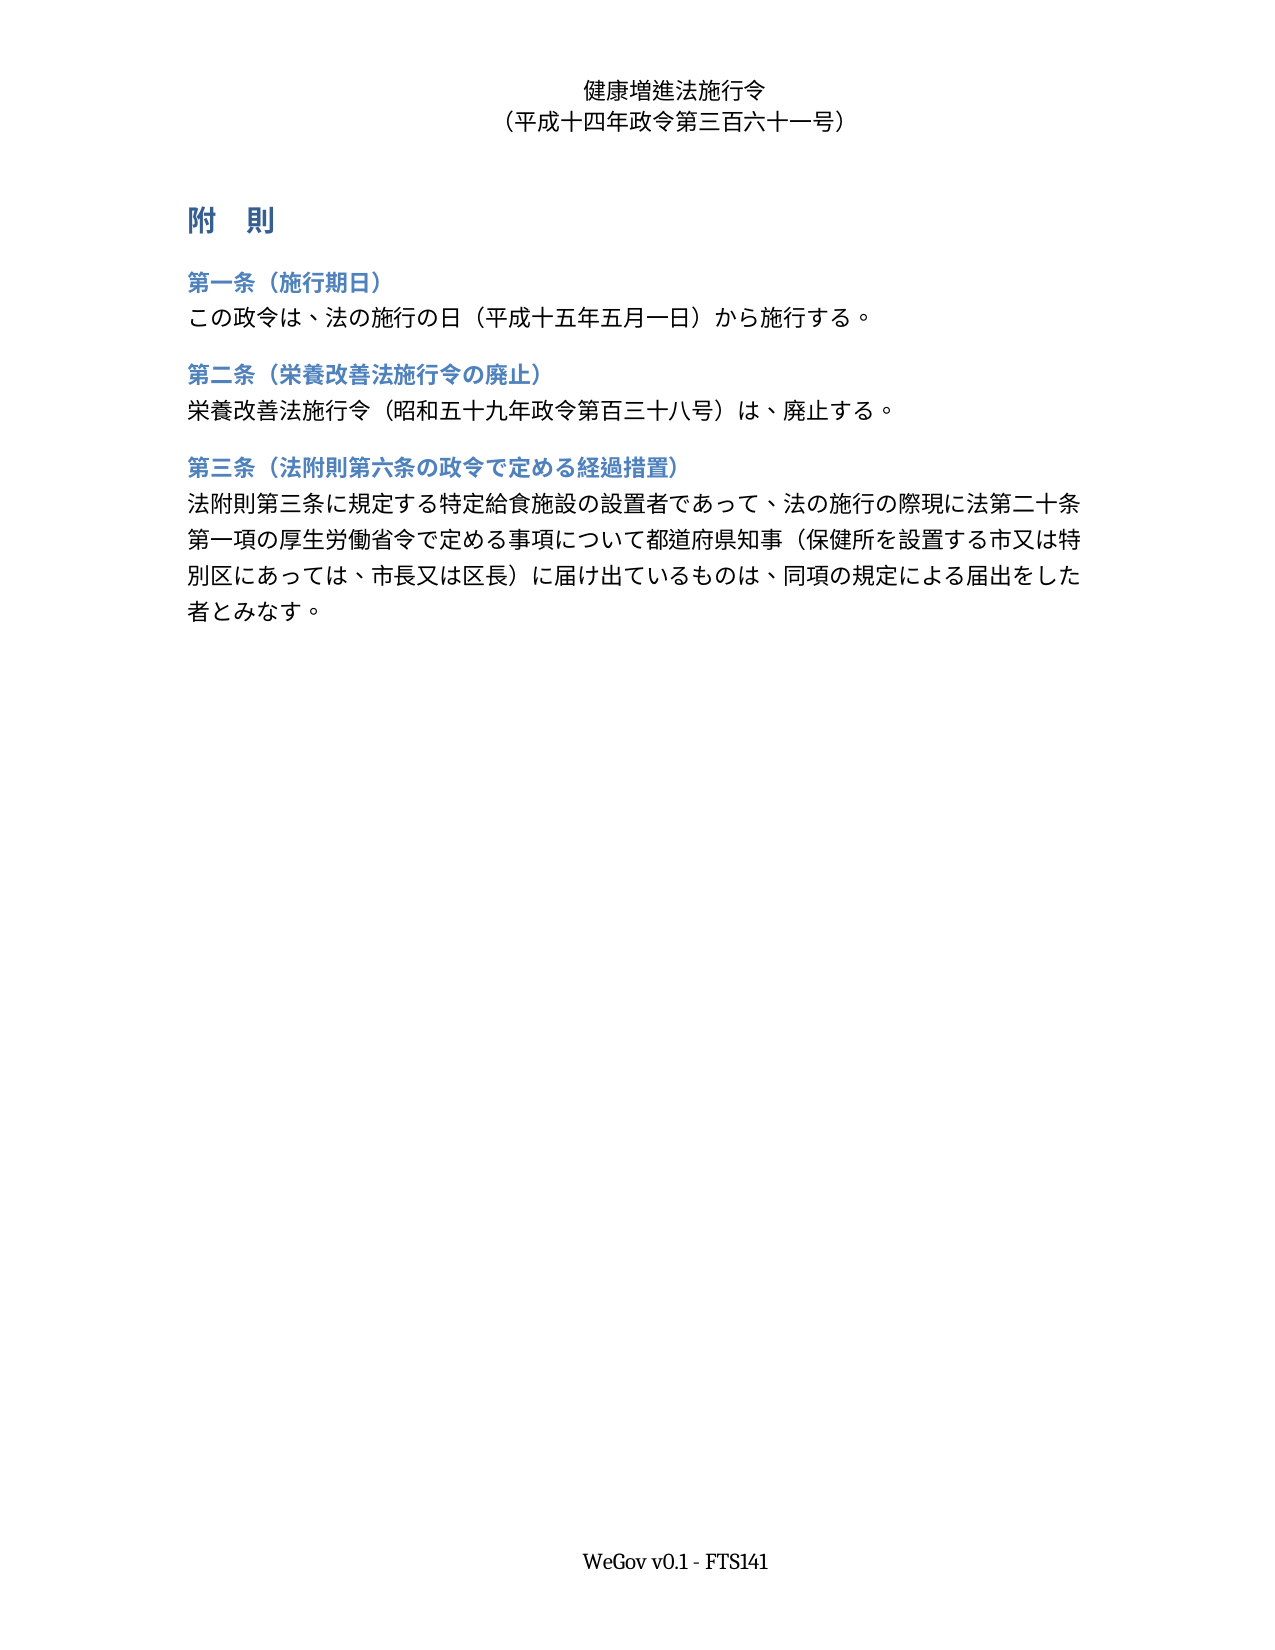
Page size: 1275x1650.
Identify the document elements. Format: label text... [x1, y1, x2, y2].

subtitle 第三条（法附則第六条の政令で定める経過措置） [187, 452, 1087, 483]
text 栄養改善法施行令（昭和五十九年政令第百三十八号）は、廃止する。 [187, 395, 1087, 426]
subtitle 附 則 [187, 200, 1087, 240]
subtitle 第一条（施行期日） [187, 266, 1087, 298]
text 法附則第三条に規定する特定給食施設の設置者であって、法の施行の際現に法第二十条第一項の厚生労働省令で定める事項について都道府県知事（保健所を設置する市又は特別区にあっては、市長又は区長）に届け出ているものは、同項の規定による届出をした者とみなす。 [187, 488, 1087, 627]
text この政令は、法の施行の日（平成十五年五月一日）から施行する。 [187, 302, 1087, 334]
subtitle 第二条（栄養改善法施行令の廃止） [187, 359, 1087, 390]
